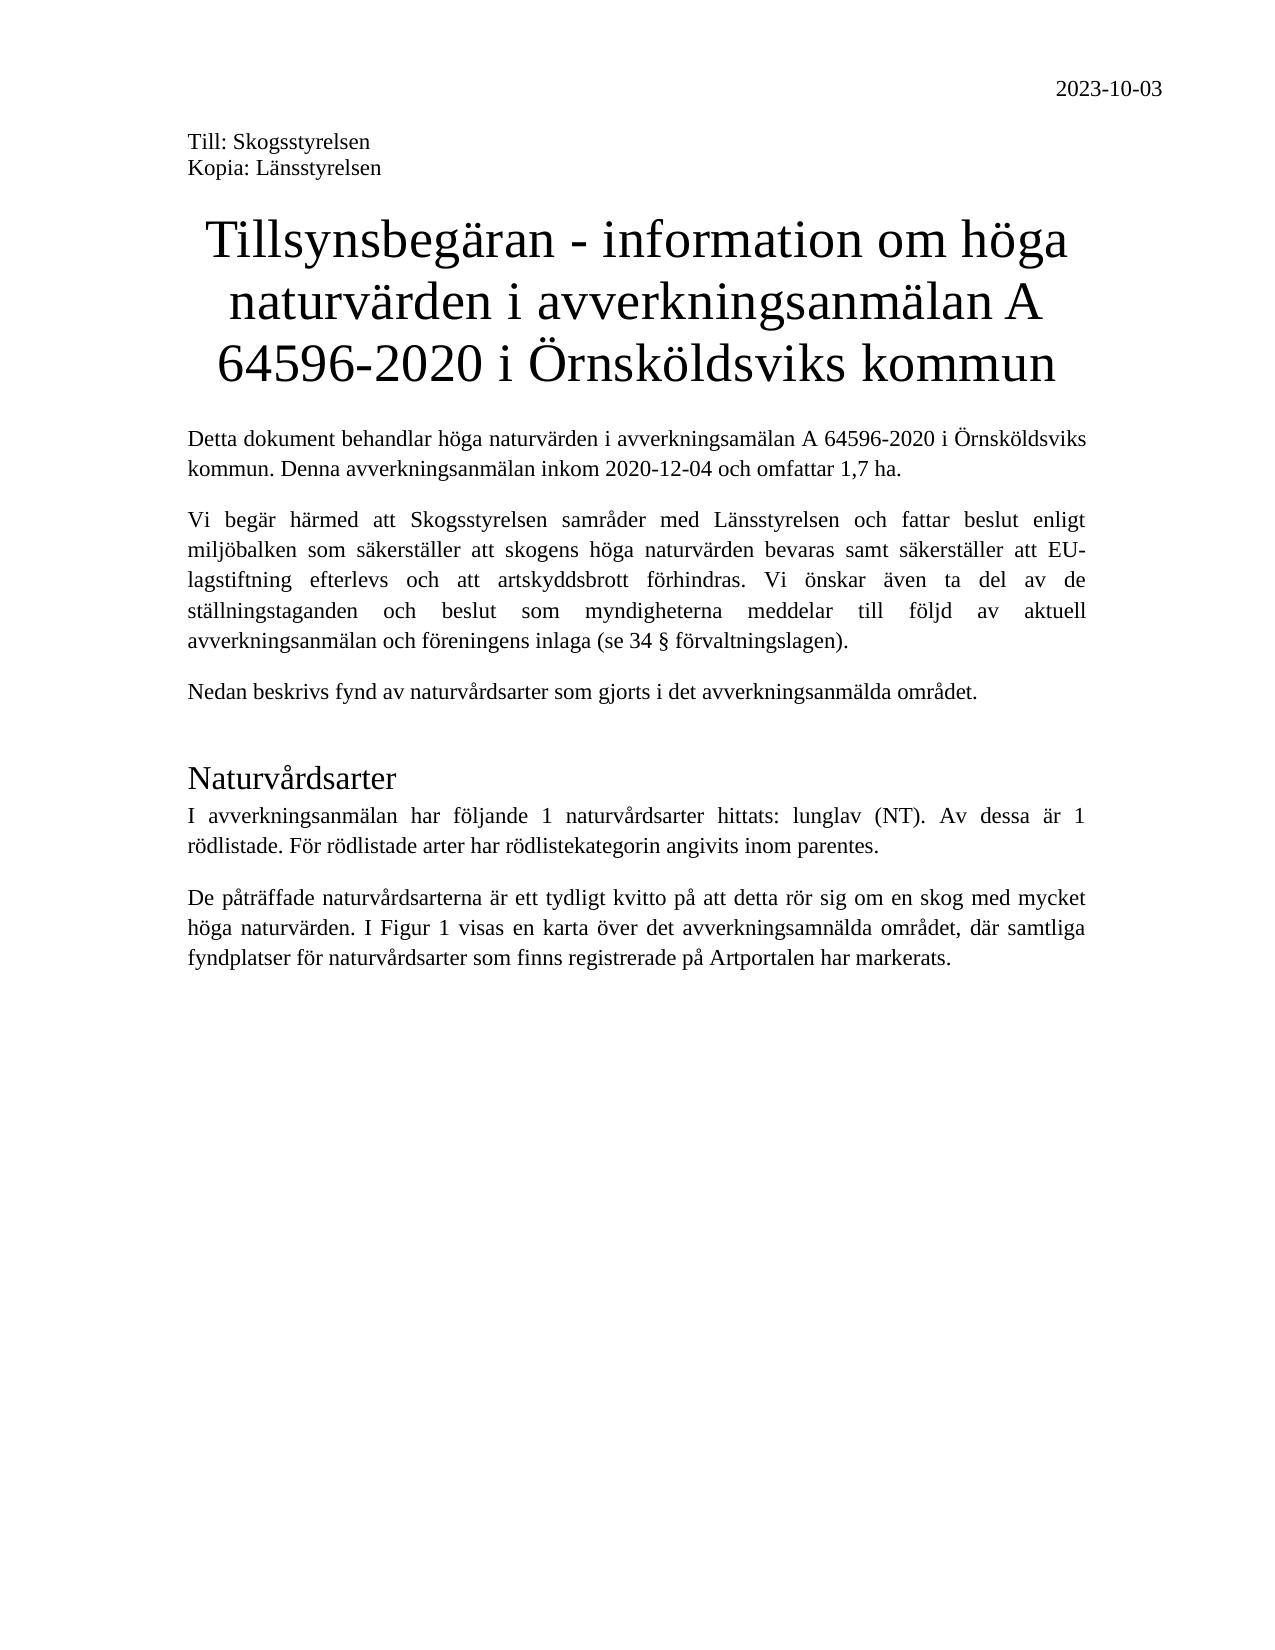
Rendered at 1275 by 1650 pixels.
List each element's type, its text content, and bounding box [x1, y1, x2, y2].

text Vi begär härmed att Skogsstyrelsen samråder med Länsstyrelsen och fattar beslut enligt miljöbalken som säkerställer att skogens höga naturvärden bevaras samt säkerställer att EU-lagstiftning efterlevs och att artskyddsbrott förhindras. Vi önskar även ta del av de ställningstaganden och beslut som myndigheterna meddelar till följd av aktuell avverkningsanmälan och föreningens inlaga (se 34 § förvaltningslagen). [187, 506, 1087, 653]
text I avverkningsanmälan har följande 1 naturvårdsarter hittats: lunglav (NT). Av dessa är 1 rödlistade. För rödlistade arter har rödlistekategorin angivits inom parentes. [187, 802, 1087, 859]
subtitle Naturvårdsarter [187, 758, 1087, 797]
text De påträffade naturvårdsarterna är ett tydligt kvitto på att detta rör sig om en skog med mycket höga naturvärden. I Figur 1 visas en karta över det avverkningsamnälda området, där samtliga fyndplatser för naturvårdsarter som finns registrerade på Artportalen har markerats. [187, 883, 1087, 970]
title Tillsynsbegäran - information om höga naturvärden i avverkningsanmälan A 64596-2020 i Örnsköldsviks kommun [187, 207, 1087, 394]
text Detta dokument behandlar höga naturvärden i avverkningsamälan A 64596-2020 i Örnsköldsviks kommun. Denna avverkningsanmälan inkom 2020-12-04 och omfattar 1,7 ha. [187, 425, 1087, 481]
text Nedan beskrivs fynd av naturvårdsarter som gjorts i det avverkningsanmälda området. [187, 678, 1087, 704]
